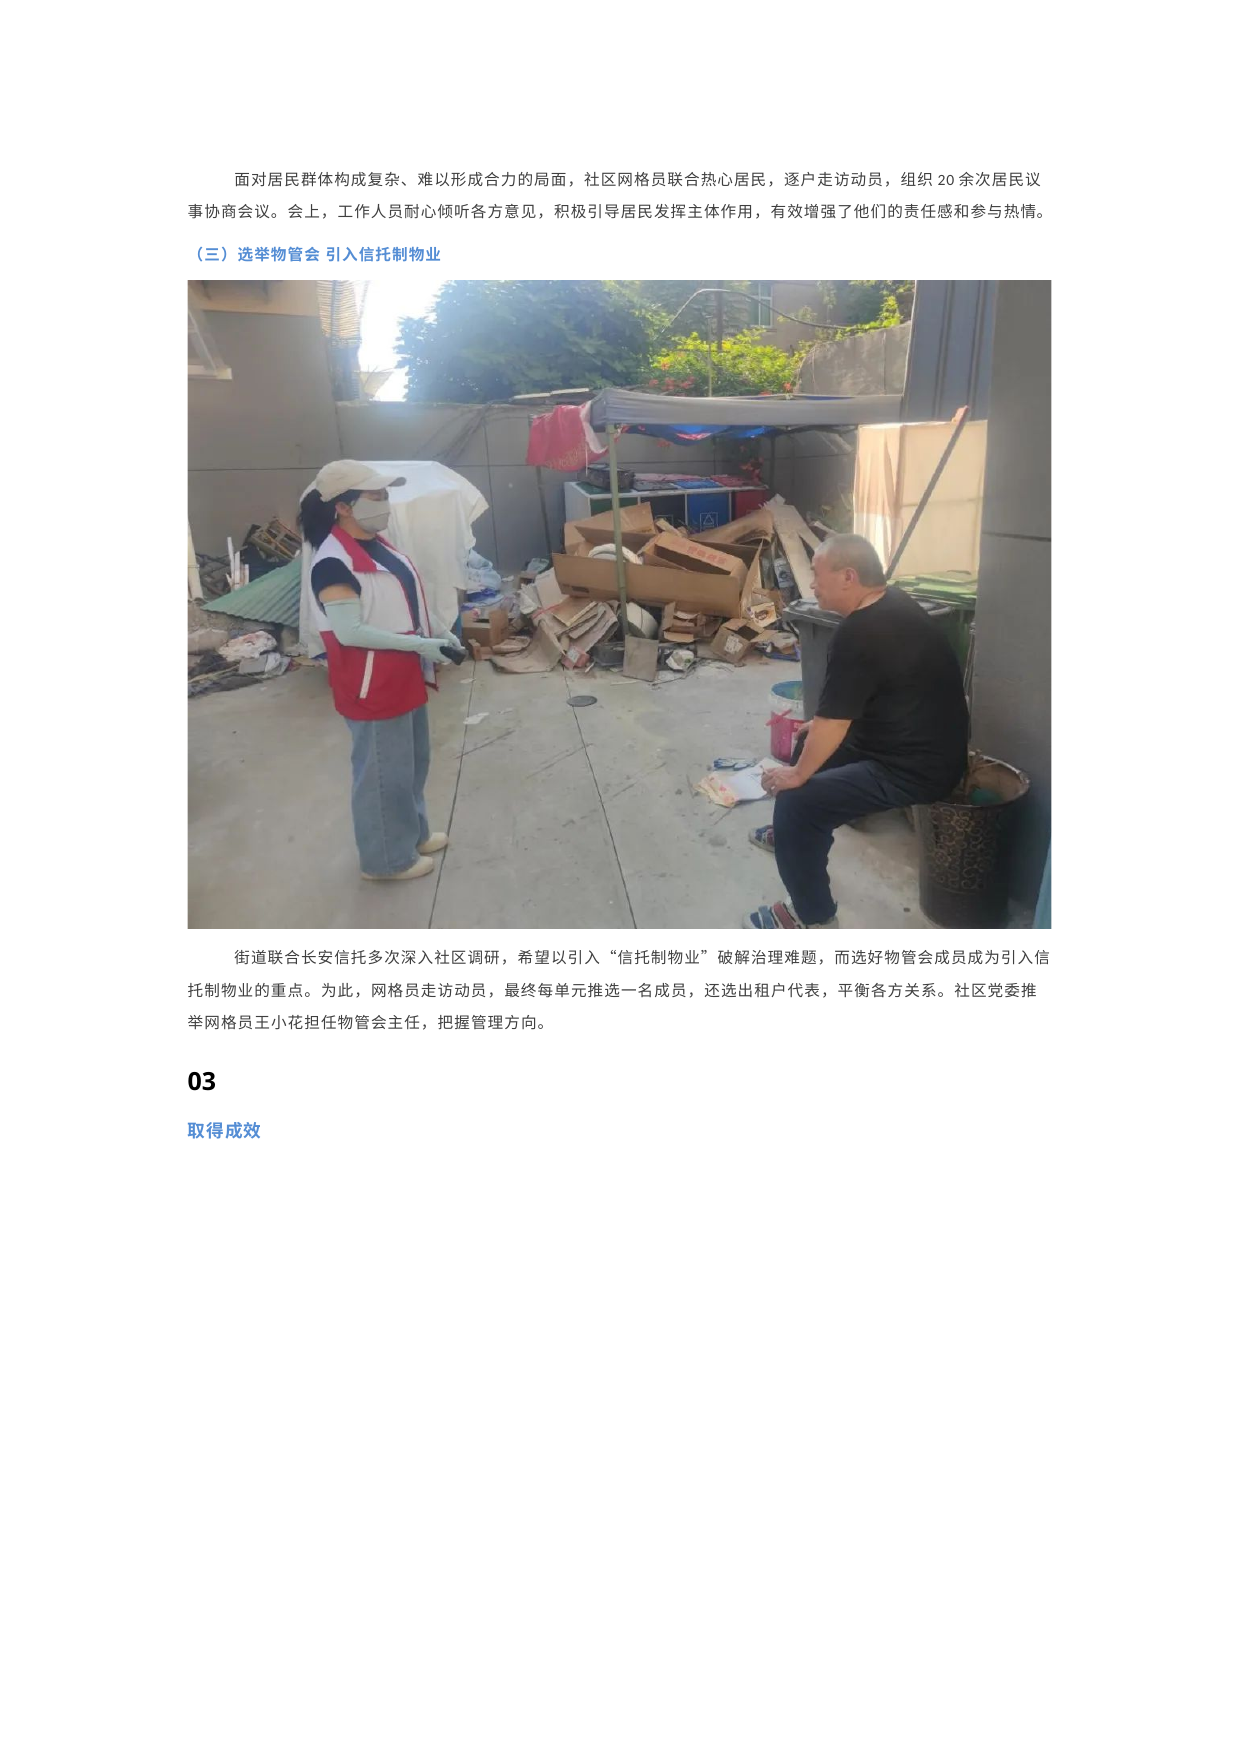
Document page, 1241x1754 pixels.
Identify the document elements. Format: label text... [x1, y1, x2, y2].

text 街道联合长安信托多次深入社区调研，希望以引入“信托制物业”破解治理难题，而选好物管会成员成为引入信托制物业的重点。为此，网格员走访动员，最终每单元推选一名成员，还选出租户代表，平衡各方关系。社区党委推举网格员王小花担任物管会主任，把握管理方向。 [187, 941, 1053, 1038]
text 03 [187, 1049, 1053, 1114]
text 取得成效 [187, 1114, 1053, 1146]
text 面对居民群体构成复杂、难以形成合力的局面，社区网格员联合热心居民，逐户走访动员，组织20余次居民议事协商会议。会上，工作人员耐心倾听各方意见，积极引导居民发挥主体作用，有效增强了他们的责任感和参与热情。 [187, 162, 1053, 227]
picture [187, 280, 1052, 929]
text （三）选举物管会 引入信托制物业 [187, 237, 1053, 270]
